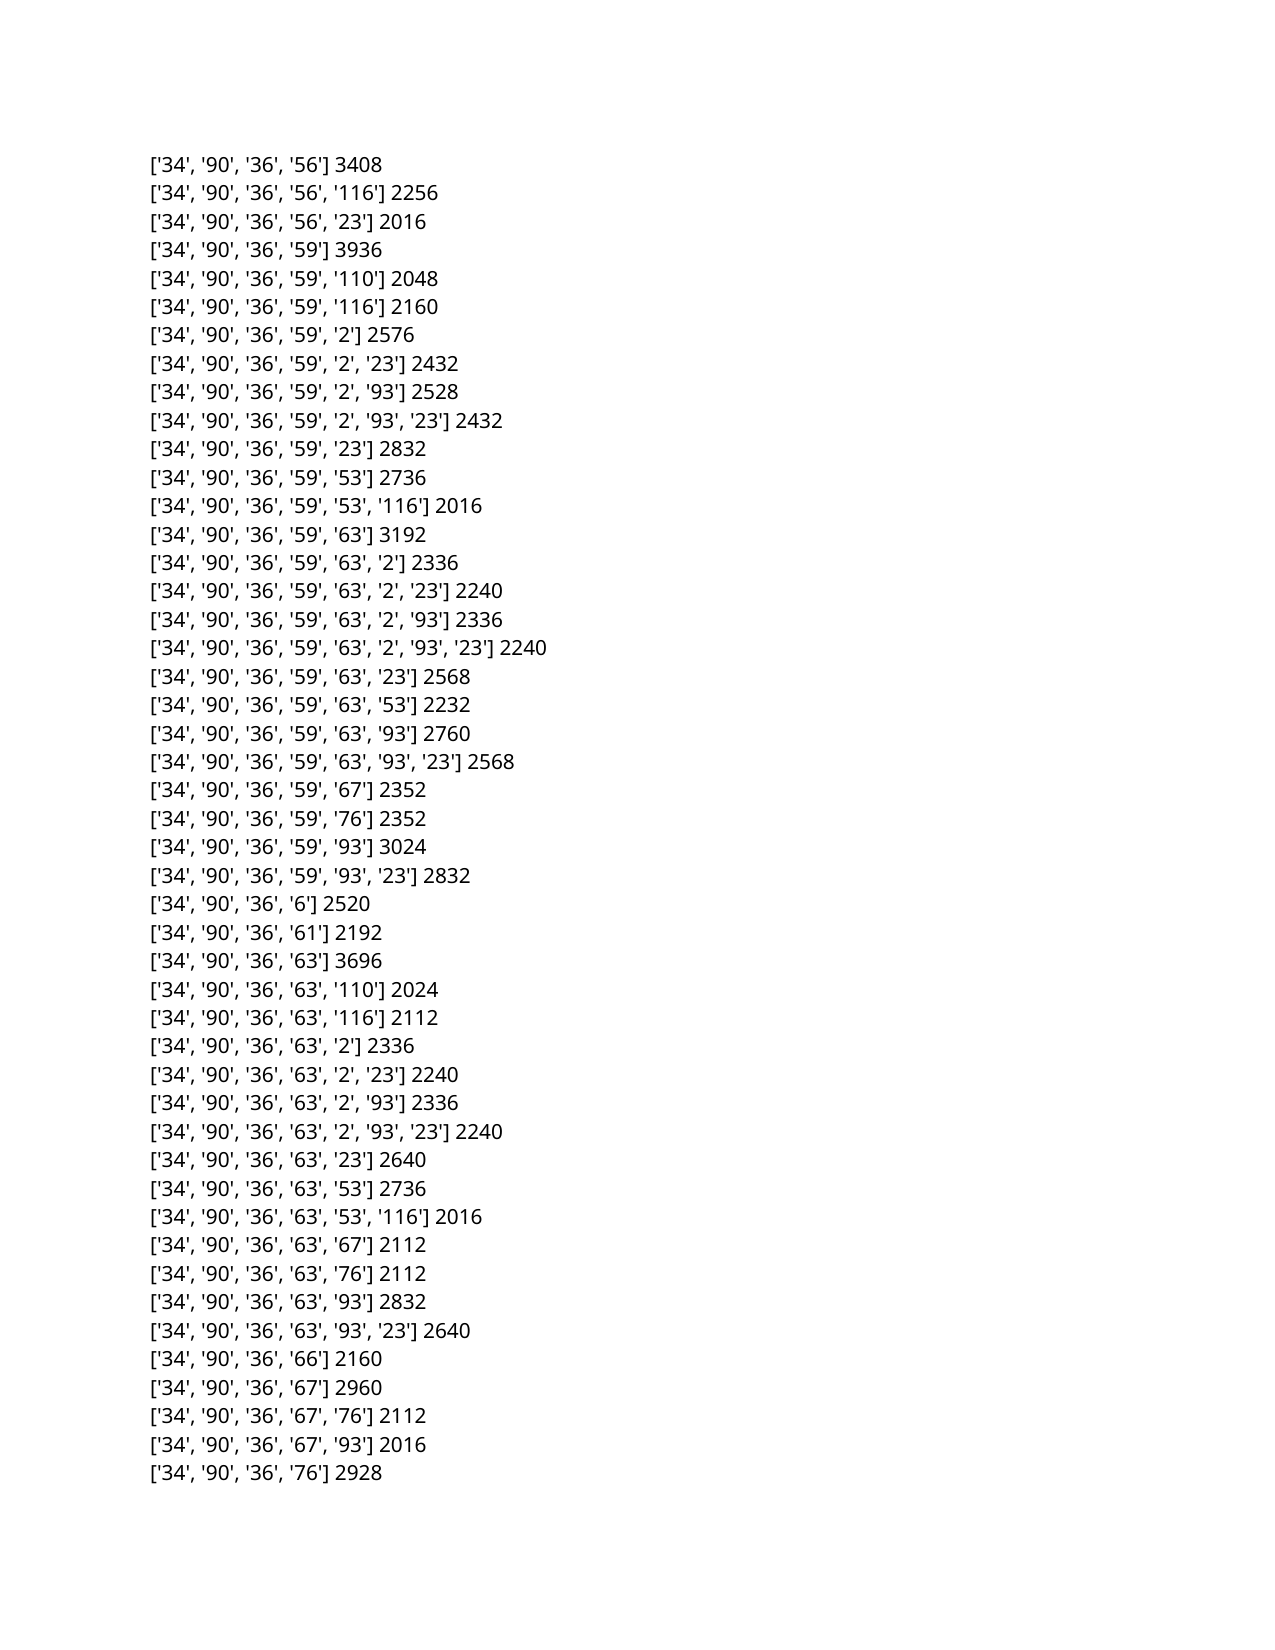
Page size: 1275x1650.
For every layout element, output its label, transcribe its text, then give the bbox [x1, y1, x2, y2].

text ['34', '90', '36', '59', '2', '93', '23'] 2432 [150, 406, 1125, 434]
text ['34', '90', '36', '59', '63', '23'] 2568 [150, 662, 1125, 690]
text ['34', '90', '36', '59', '63', '93'] 2760 [150, 719, 1125, 747]
text ['34', '90', '36', '56', '23'] 2016 [150, 207, 1125, 235]
text ['34', '90', '36', '63', '53'] 2736 [150, 1174, 1125, 1202]
text ['34', '90', '36', '59', '2', '93'] 2528 [150, 377, 1125, 406]
text ['34', '90', '36', '61'] 2192 [150, 918, 1125, 946]
text ['34', '90', '36', '63', '2'] 2336 [150, 1032, 1125, 1060]
text ['34', '90', '36', '63', '76'] 2112 [150, 1259, 1125, 1287]
text ['34', '90', '36', '63', '2', '23'] 2240 [150, 1060, 1125, 1088]
text ['34', '90', '36', '59', '76'] 2352 [150, 804, 1125, 832]
text ['34', '90', '36', '59', '67'] 2352 [150, 776, 1125, 804]
text ['34', '90', '36', '59', '93', '23'] 2832 [150, 861, 1125, 889]
text ['34', '90', '36', '67', '93'] 2016 [150, 1430, 1125, 1458]
text ['34', '90', '36', '59', '63'] 3192 [150, 520, 1125, 548]
text ['34', '90', '36', '59', '23'] 2832 [150, 434, 1125, 463]
text ['34', '90', '36', '66'] 2160 [150, 1344, 1125, 1373]
text ['34', '90', '36', '63', '116'] 2112 [150, 1003, 1125, 1032]
text ['34', '90', '36', '59'] 3936 [150, 235, 1125, 264]
text ['34', '90', '36', '63', '93'] 2832 [150, 1287, 1125, 1316]
text ['34', '90', '36', '56', '116'] 2256 [150, 178, 1125, 207]
text ['34', '90', '36', '59', '110'] 2048 [150, 264, 1125, 292]
text ['34', '90', '36', '59', '63', '93', '23'] 2568 [150, 747, 1125, 776]
text ['34', '90', '36', '59', '116'] 2160 [150, 292, 1125, 321]
text ['34', '90', '36', '59', '63', '2', '93', '23'] 2240 [150, 633, 1125, 662]
text ['34', '90', '36', '63', '2', '93', '23'] 2240 [150, 1117, 1125, 1145]
text ['34', '90', '36', '59', '2', '23'] 2432 [150, 349, 1125, 377]
text ['34', '90', '36', '59', '53', '116'] 2016 [150, 491, 1125, 520]
text ['34', '90', '36', '63', '110'] 2024 [150, 975, 1125, 1003]
text ['34', '90', '36', '59', '63', '53'] 2232 [150, 690, 1125, 719]
text ['34', '90', '36', '76'] 2928 [150, 1458, 1125, 1487]
text ['34', '90', '36', '6'] 2520 [150, 889, 1125, 918]
text ['34', '90', '36', '59', '63', '2', '93'] 2336 [150, 605, 1125, 633]
text ['34', '90', '36', '63', '2', '93'] 2336 [150, 1088, 1125, 1117]
text ['34', '90', '36', '56'] 3408 [150, 150, 1125, 178]
text ['34', '90', '36', '67', '76'] 2112 [150, 1401, 1125, 1430]
text ['34', '90', '36', '63', '23'] 2640 [150, 1145, 1125, 1174]
text ['34', '90', '36', '63', '53', '116'] 2016 [150, 1202, 1125, 1231]
text ['34', '90', '36', '63', '67'] 2112 [150, 1231, 1125, 1259]
text ['34', '90', '36', '67'] 2960 [150, 1373, 1125, 1401]
text ['34', '90', '36', '59', '93'] 3024 [150, 832, 1125, 861]
text ['34', '90', '36', '63'] 3696 [150, 946, 1125, 975]
text ['34', '90', '36', '59', '2'] 2576 [150, 321, 1125, 349]
text ['34', '90', '36', '59', '63', '2', '23'] 2240 [150, 577, 1125, 605]
text ['34', '90', '36', '59', '63', '2'] 2336 [150, 548, 1125, 577]
text ['34', '90', '36', '59', '53'] 2736 [150, 463, 1125, 491]
text ['34', '90', '36', '63', '93', '23'] 2640 [150, 1316, 1125, 1344]
